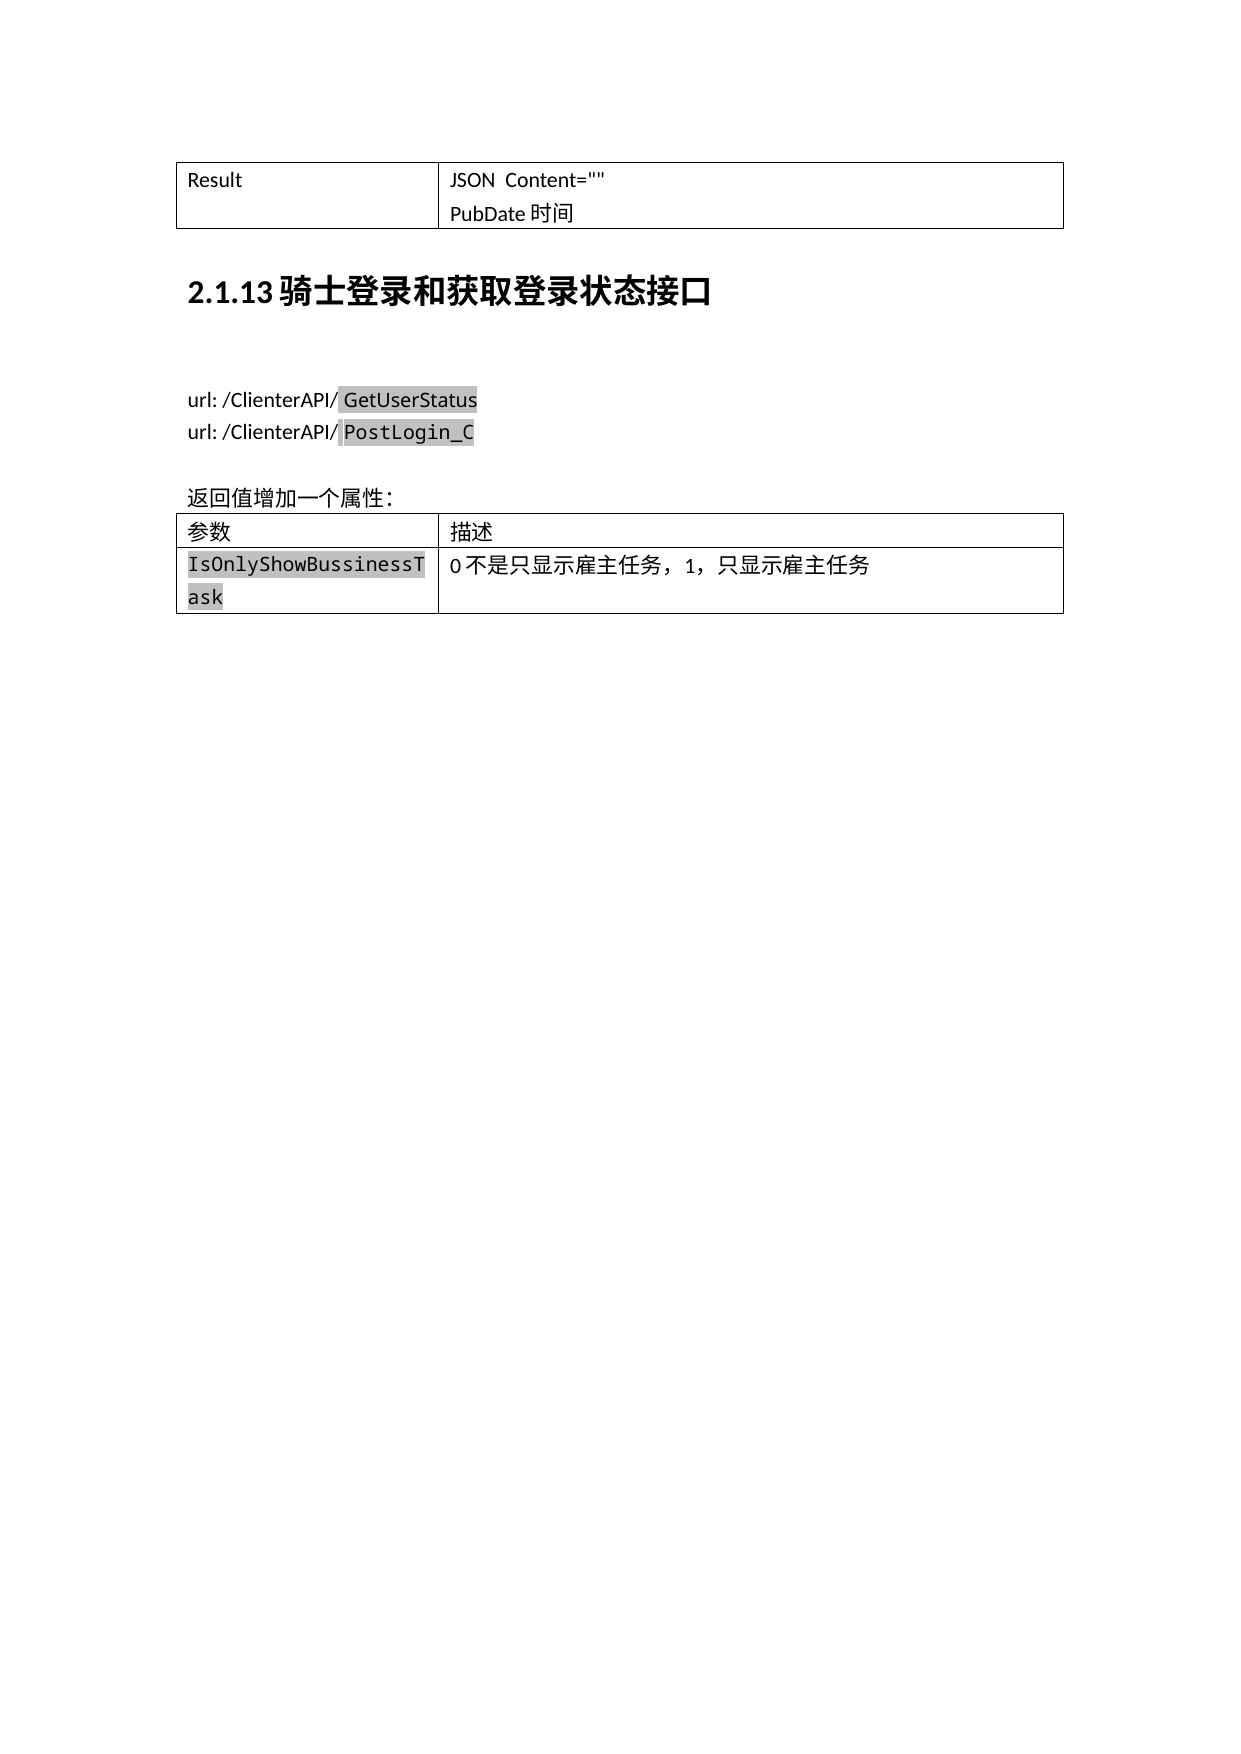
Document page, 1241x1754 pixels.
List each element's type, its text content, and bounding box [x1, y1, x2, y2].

table_cell Result [177, 163, 438, 228]
text 返回值增加一个属性： [187, 481, 1053, 513]
table_header 描述 [439, 514, 1063, 547]
subtitle 2.1.13骑士登录和获取登录状态接口 [187, 256, 1053, 321]
text url: /ClienterAPI/ GetUserStatus [187, 383, 1053, 416]
table_cell IsOnlyShowBussinessTask [177, 548, 438, 613]
table_cell JSON Content="" PubDate时间 [439, 163, 1063, 228]
text url: /ClienterAPI/ PostLogin_C [187, 416, 1053, 448]
table_cell 0不是只显示雇主任务，1，只显示雇主任务 [439, 548, 1063, 613]
table_header 参数 [177, 514, 438, 547]
